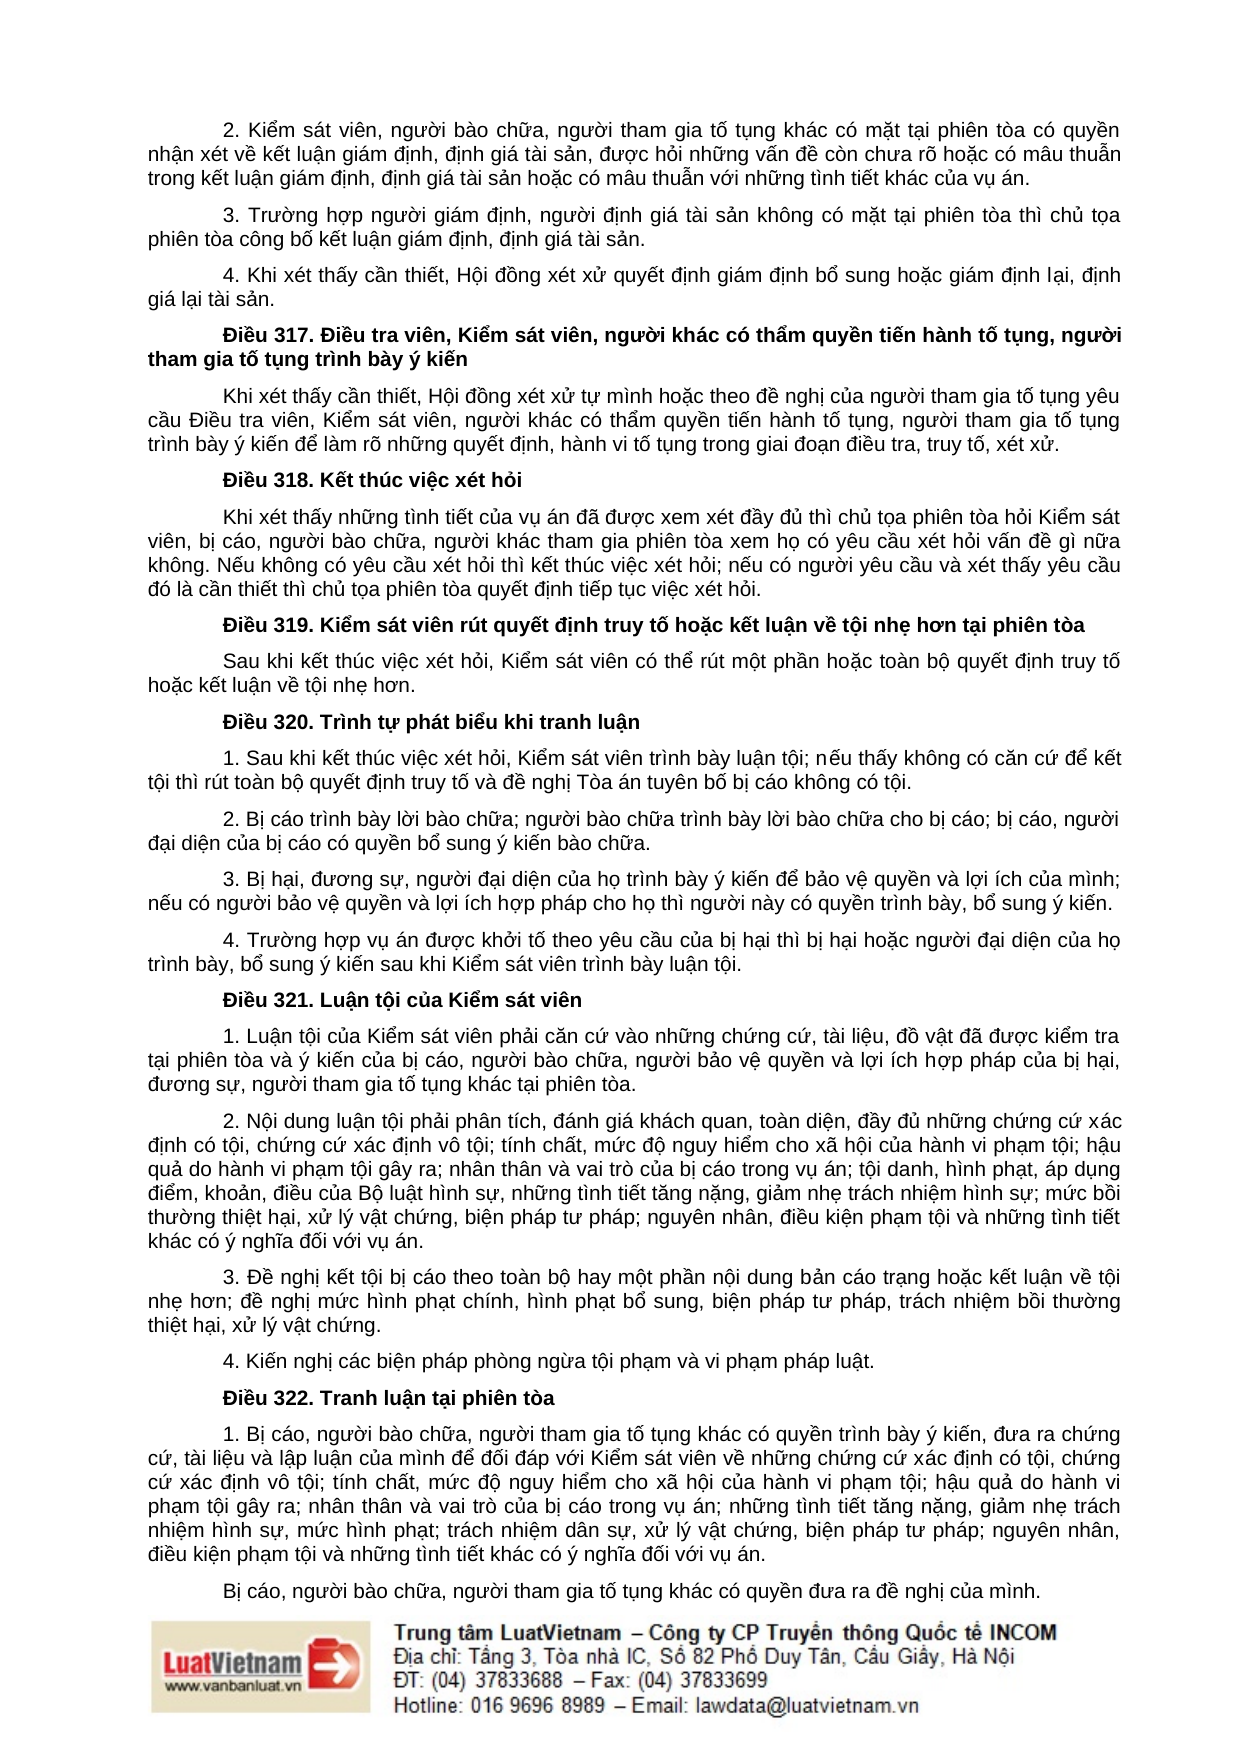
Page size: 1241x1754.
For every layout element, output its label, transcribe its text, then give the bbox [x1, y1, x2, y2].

text Điều 320. Trình tự phát biểu khi tranh luận [148, 710, 1122, 734]
text Điều 317. Điều tra viên, Kiểm sát viên, người khác có thẩm quyền tiến hành tố tụng, người tham gia tố tụng trình bày ý kiến [148, 323, 1122, 371]
text Bị cáo, người bào chữa, người tham gia tố tụng khác có quyền đưa ra đề nghị của mình. [148, 1578, 1122, 1602]
text Khi xét thấy cần thiết, Hội đồng xét xử tự mình hoặc theo đề nghị của người tham gia tố tụng yêu cầu Điều tra viên, Kiểm sát viên, người khác có thẩm quyền tiến hành tố tụng, người tham gia tố tụng trình bày ý kiến để làm rõ những quyết định, hành vi tố tụng trong giai đoạn điều tra, truy tố, xét xử. [148, 384, 1122, 456]
text 1. Luận tội của Kiểm sát viên phải căn cứ vào những chứng cứ, tài liệu, đồ vật đã được kiểm tra tại phiên tòa và ý kiến của bị cáo, người bào chữa, người bảo vệ quyền và lợi ích hợp pháp của bị hại, đương sự, người tham gia tố tụng khác tại phiên tòa. [148, 1024, 1122, 1096]
text 1. Sau khi kết thúc việc xét hỏi, Kiểm sát viên trình bày luận tội; nếu thấy không có căn cứ để kết tội thì rút toàn bộ quyết định truy tố và đề nghị Tòa án tuyên bố bị cáo không có tội. [148, 746, 1122, 794]
text 4. Kiến nghị các biện pháp phòng ngừa tội phạm và vi phạm pháp luật. [148, 1349, 1122, 1373]
text 3. Bị hại, đương sự, người đại diện của họ trình bày ý kiến để bảo vệ quyền và lợi ích của mình; nếu có người bảo vệ quyền và lợi ích hợp pháp cho họ thì người này có quyền trình bày, bổ sung ý kiến. [148, 867, 1122, 915]
text Điều 321. Luận tội của Kiểm sát viên [148, 988, 1122, 1012]
text 4. Trường hợp vụ án được khởi tố theo yêu cầu của bị hại thì bị hại hoặc người đại diện của họ trình bày, bổ sung ý kiến sau khi Kiểm sát viên trình bày luận tội. [148, 927, 1122, 975]
text 1. Bị cáo, người bào chữa, người tham gia tố tụng khác có quyền trình bày ý kiến, đưa ra chứng cứ, tài liệu và lập luận của mình để đối đáp với Kiểm sát viên về những chứng cứ xác định có tội, chứng cứ xác định vô tội; tính chất, mức độ nguy hiểm cho xã hội của hành vi phạm tội; hậu quả do hành vi phạm tội gây ra; nhân thân và vai trò của bị cáo trong vụ án; những tình tiết tăng nặng, giảm nhẹ trách nhiệm hình sự, mức hình phạt; trách nhiệm dân sự, xử lý vật chứng, biện pháp tư pháp; nguyên nhân, điều kiện phạm tội và những tình tiết khác có ý nghĩa đối với vụ án. [148, 1422, 1122, 1566]
picture [147, 1615, 1087, 1732]
text 3. Trường hợp người giám định, người định giá tài sản không có mặt tại phiên tòa thì chủ tọa phiên tòa công bố kết luận giám định, định giá tài sản. [148, 202, 1122, 250]
text 2. Kiểm sát viên, người bào chữa, người tham gia tố tụng khác có mặt tại phiên tòa có quyền nhận xét về kết luận giám định, định giá tài sản, được hỏi những vấn đề còn chưa rõ hoặc có mâu thuẫn trong kết luận giám định, định giá tài sản hoặc có mâu thuẫn với những tình tiết khác của vụ án. [148, 118, 1122, 190]
text Sau khi kết thúc việc xét hỏi, Kiểm sát viên có thể rút một phần hoặc toàn bộ quyết định truy tố hoặc kết luận về tội nhẹ hơn. [148, 649, 1122, 697]
text 2. Bị cáo trình bày lời bào chữa; người bào chữa trình bày lời bào chữa cho bị cáo; bị cáo, người đại diện của bị cáo có quyền bổ sung ý kiến bào chữa. [148, 807, 1122, 854]
text Điều 322. Tranh luận tại phiên tòa [148, 1386, 1122, 1410]
text 2. Nội dung luận tội phải phân tích, đánh giá khách quan, toàn diện, đầy đủ những chứng cứ xác định có tội, chứng cứ xác định vô tội; tính chất, mức độ nguy hiểm cho xã hội của hành vi phạm tội; hậu quả do hành vi phạm tội gây ra; nhân thân và vai trò của bị cáo trong vụ án; tội danh, hình phạt, áp dụng điểm, khoản, điều của Bộ luật hình sự, những tình tiết tăng nặng, giảm nhẹ trách nhiệm hình sự; mức bồi thường thiệt hại, xử lý vật chứng, biện pháp tư pháp; nguyên nhân, điều kiện phạm tội và những tình tiết khác có ý nghĩa đối với vụ án. [148, 1109, 1122, 1252]
text Điều 318. Kết thúc việc xét hỏi [148, 468, 1122, 492]
text Khi xét thấy những tình tiết của vụ án đã được xem xét đầy đủ thì chủ tọa phiên tòa hỏi Kiểm sát viên, bị cáo, người bào chữa, người khác tham gia phiên tòa xem họ có yêu cầu xét hỏi vấn đề gì nữa không. Nếu không có yêu cầu xét hỏi thì kết thúc việc xét hỏi; nếu có người yêu cầu và xét thấy yêu cầu đó là cần thiết thì chủ tọa phiên tòa quyết định tiếp tục việc xét hỏi. [148, 504, 1122, 600]
text Điều 319. Kiểm sát viên rút quyết định truy tố hoặc kết luận về tội nhẹ hơn tại phiên tòa [148, 613, 1122, 637]
text 4. Khi xét thấy cần thiết, Hội đồng xét xử quyết định giám định bổ sung hoặc giám định lại, định giá lại tài sản. [148, 263, 1122, 311]
text 3. Đề nghị kết tội bị cáo theo toàn bộ hay một phần nội dung bản cáo trạng hoặc kết luận về tội nhẹ hơn; đề nghị mức hình phạt chính, hình phạt bổ sung, biện pháp tư pháp, trách nhiệm bồi thường thiệt hại, xử lý vật chứng. [148, 1265, 1122, 1337]
